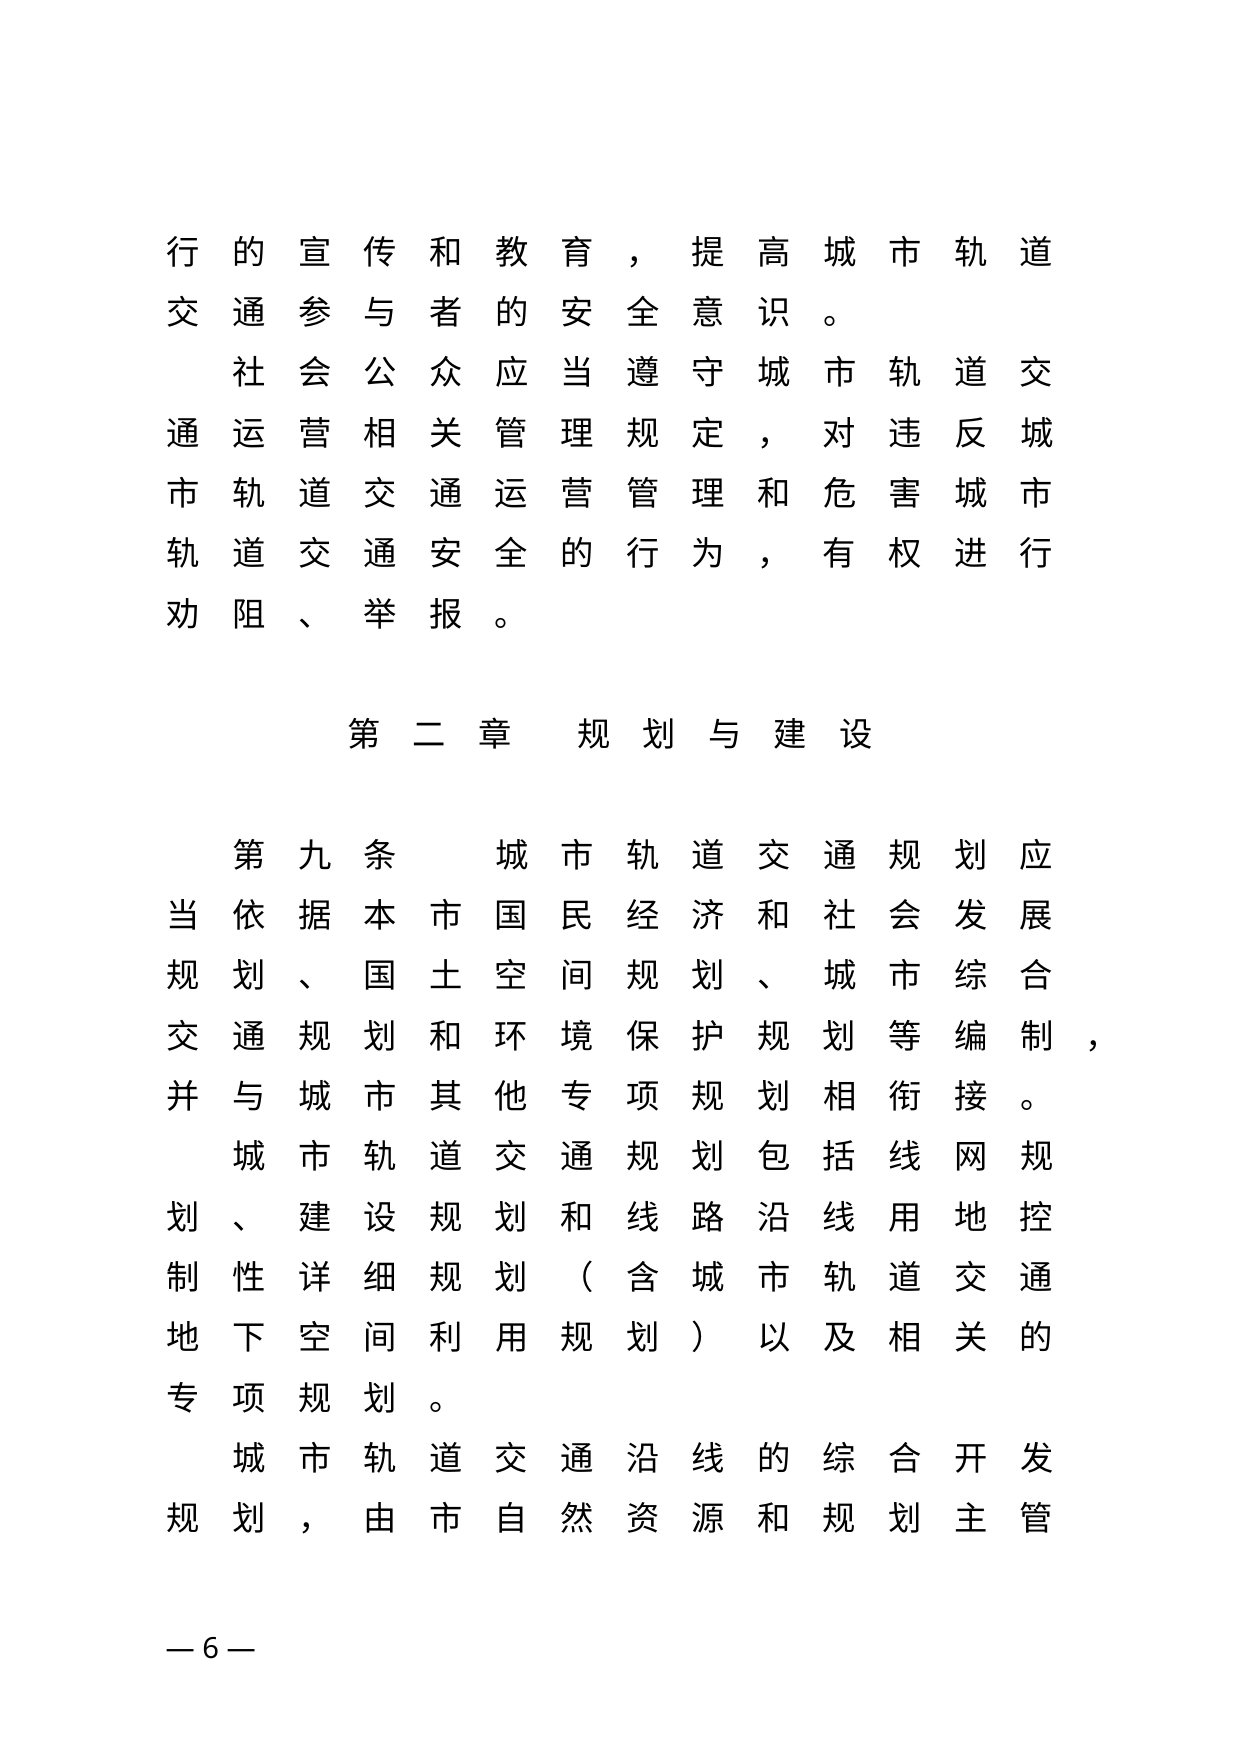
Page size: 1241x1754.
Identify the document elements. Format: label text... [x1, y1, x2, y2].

text 城市轨道交通规划包括线网规划、建设规划和线路沿线用地控制性详细规划（含城市轨道交通地下空间利用规划）以及相关的专项规划。 [167, 1124, 1085, 1426]
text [167, 219, 1085, 340]
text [167, 1426, 1085, 1546]
text 第九条 城市轨道交通规划应当依据本市国民经济和社会发展规划、国土空间规划、城市综合交通规划和环境保护规划等编制，并与城市其他专项规划相衔接。 [167, 823, 1085, 1124]
list 规划与建设 [167, 702, 1085, 762]
text 社会公众应当遵守城市轨道交通运营相关管理规定，对违反城市轨道交通运营管理和危害城市轨道交通安全的行为，有权进行劝阻、举报。 [167, 340, 1085, 642]
